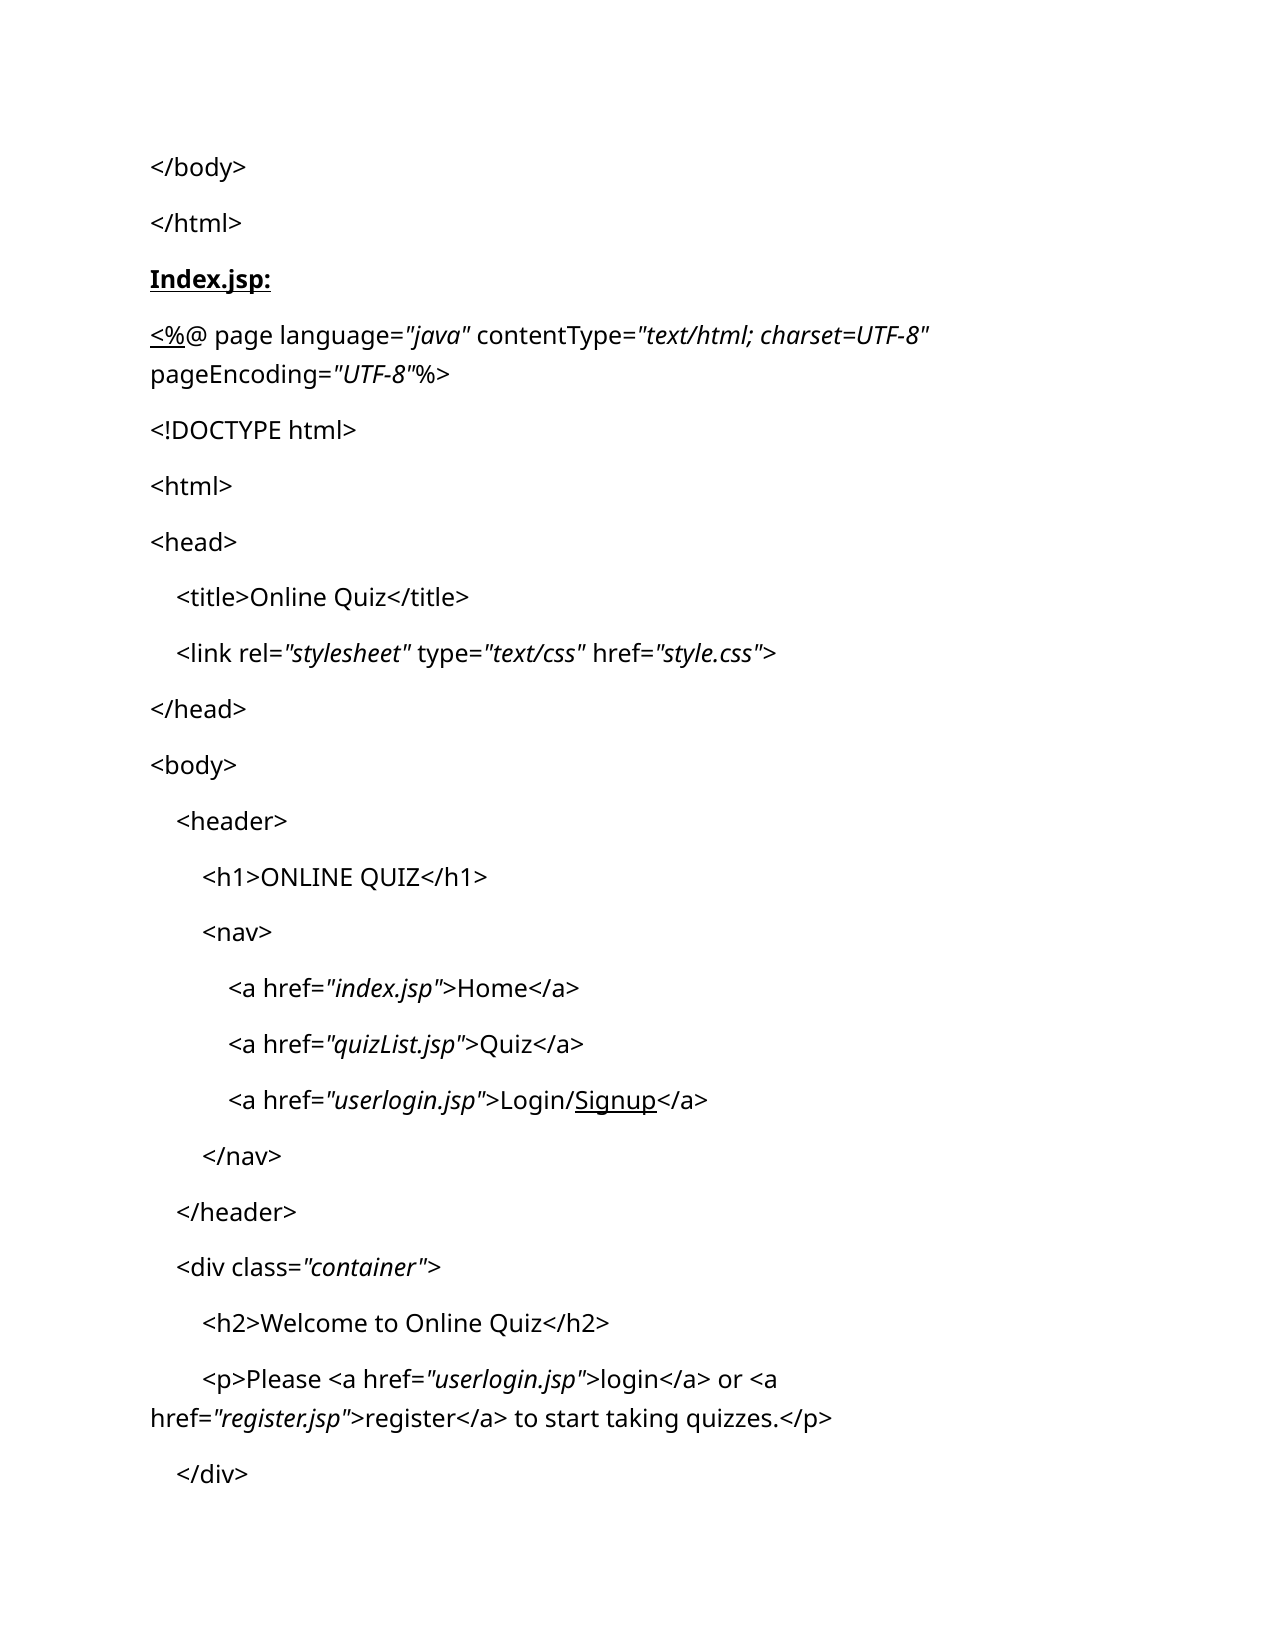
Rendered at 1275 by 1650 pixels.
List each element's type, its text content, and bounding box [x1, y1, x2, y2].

text </header> [150, 1194, 1125, 1228]
text <html> [150, 468, 1125, 502]
text <!DOCTYPE html> [150, 412, 1125, 447]
text <head> [150, 524, 1125, 558]
text <a href="index.jsp">Home</a> [150, 971, 1125, 1005]
text </div> [150, 1457, 1125, 1491]
text <p>Please <a href="userlogin.jsp">login</a> or <a href="register.jsp">register</a> to start taking quizzes.</p> [150, 1362, 1125, 1435]
text <body> [150, 747, 1125, 782]
text <title>Online Quiz</title> [150, 580, 1125, 614]
text </html> [150, 206, 1125, 240]
text <a href="quizList.jsp">Quiz</a> [150, 1027, 1125, 1061]
text Index.jsp: [150, 262, 1125, 296]
text </nav> [150, 1138, 1125, 1172]
text <h1>ONLINE QUIZ</h1> [150, 859, 1125, 893]
text <nav> [150, 915, 1125, 949]
text <div class="container"> [150, 1250, 1125, 1284]
text <header> [150, 803, 1125, 837]
text <h2>Welcome to Online Quiz</h2> [150, 1306, 1125, 1340]
text <a href="userlogin.jsp">Login/Signup</a> [150, 1082, 1125, 1117]
text <%@ page language="java" contentType="text/html; charset=UTF-8" pageEncoding="UTF-8"%> [150, 317, 1125, 391]
text </body> [150, 150, 1125, 184]
text <link rel="stylesheet" type="text/css" href="style.css"> [150, 636, 1125, 670]
text </head> [150, 692, 1125, 726]
